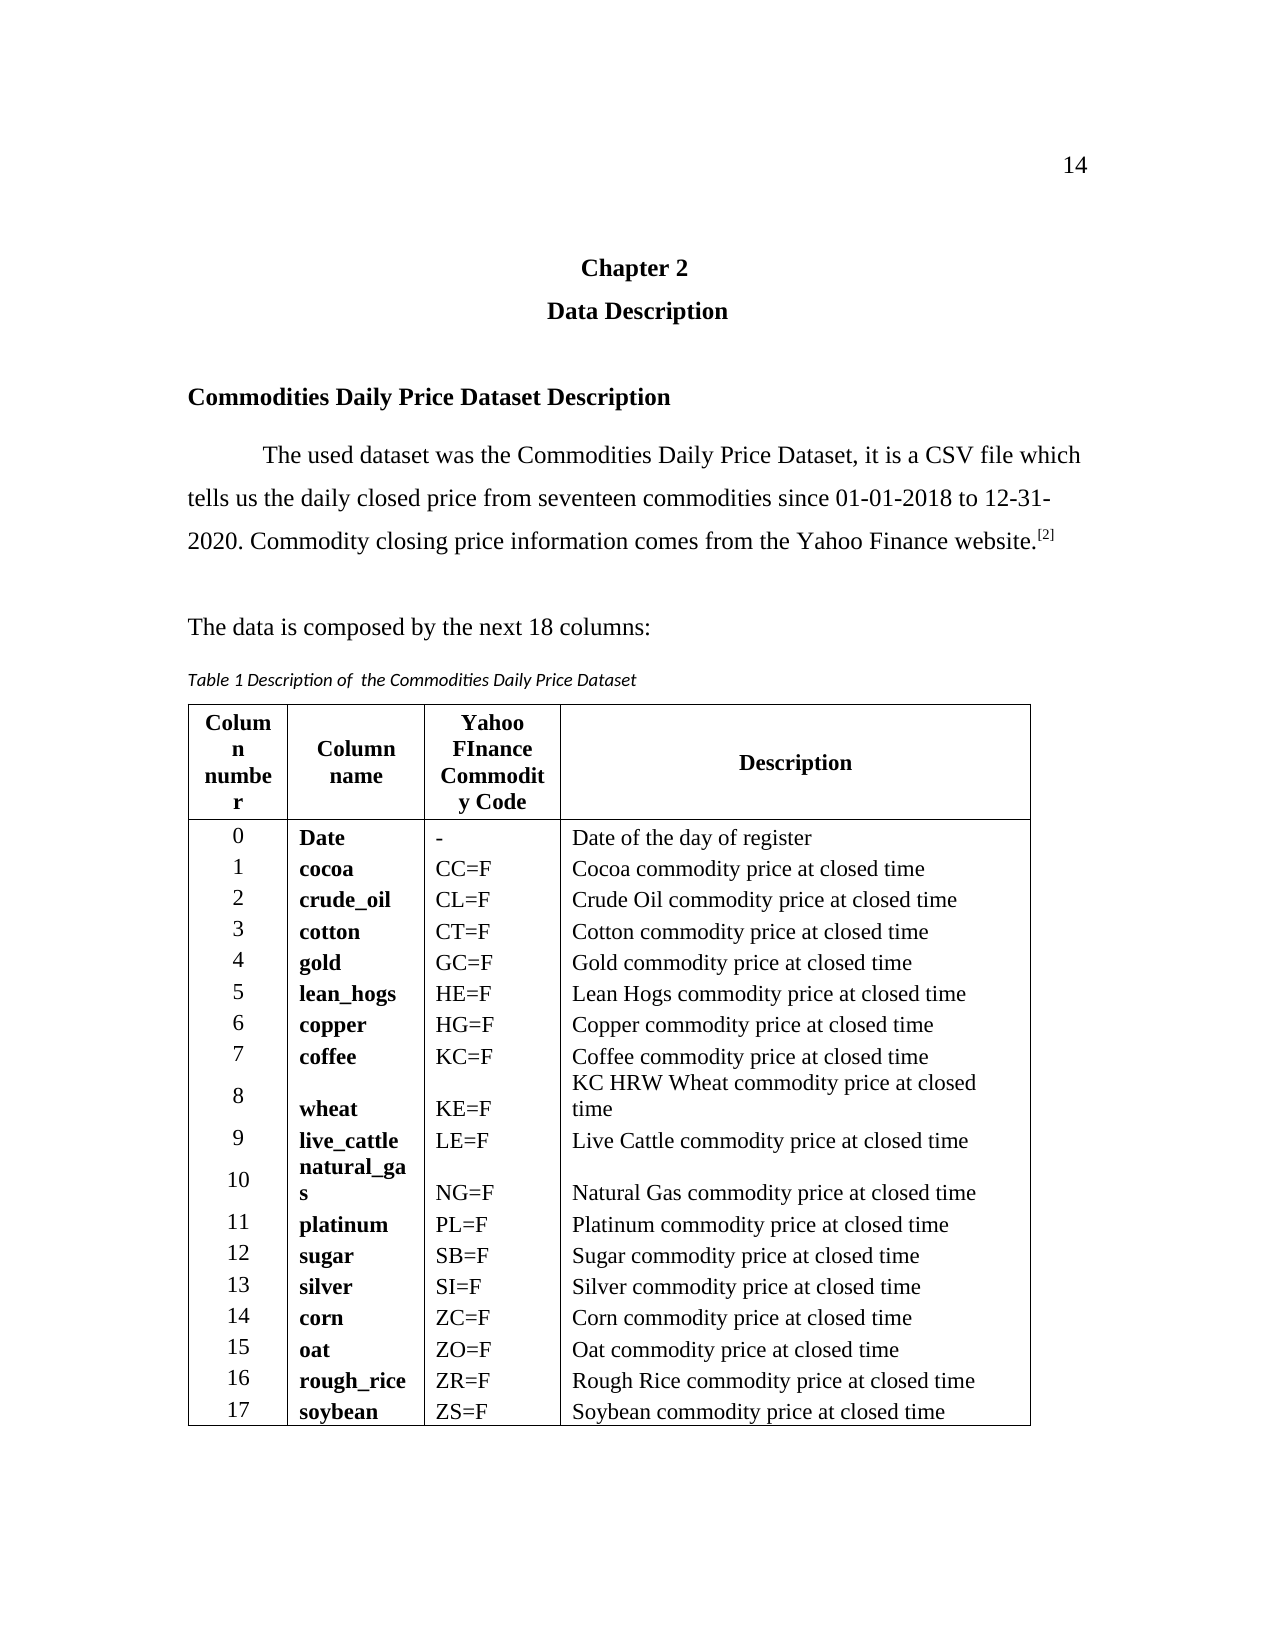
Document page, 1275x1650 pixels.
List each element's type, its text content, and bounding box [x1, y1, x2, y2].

table_cell coffee [288, 1038, 424, 1069]
table_cell platinum [288, 1206, 424, 1237]
table_cell 7 [189, 1038, 287, 1069]
table_cell - [425, 820, 560, 850]
table_cell 8 [189, 1069, 287, 1122]
table_cell silver [288, 1268, 424, 1299]
table_cell 12 [189, 1237, 287, 1268]
table_cell 1 [189, 850, 287, 882]
table_cell HE=F [425, 975, 560, 1007]
table_cell SB=F [425, 1237, 560, 1268]
table_cell rough_rice [288, 1362, 424, 1393]
table_cell Live Cattle commodity price at closed time [561, 1122, 1030, 1153]
table_cell 0 [189, 820, 287, 850]
table_cell 3 [189, 913, 287, 944]
table_cell lean_hogs [288, 975, 424, 1007]
table_cell HG=F [425, 1007, 560, 1038]
table_cell NG=F [425, 1153, 560, 1206]
table_header Yahoo FInance Commodity Code [425, 705, 560, 819]
subtitle Commodities Daily Price Dataset Description [187, 382, 1087, 411]
table_cell Crude Oil commodity price at closed time [561, 882, 1030, 913]
text The used dataset was the Commodities Daily Price Dataset, it is a CSV file which tells us the daily closed price from seventeen commodities since 01-01-2018 to 12-31-2020. Commodity closing price information comes from the Yahoo Finance website.[2] [187, 440, 1087, 555]
table_cell gold [288, 944, 424, 975]
table_cell wheat [288, 1069, 424, 1122]
table_cell LE=F [425, 1122, 560, 1153]
table_cell 4 [189, 944, 287, 975]
table_cell 11 [189, 1206, 287, 1237]
table_cell live_cattle [288, 1122, 424, 1153]
table_cell CC=F [425, 850, 560, 882]
text The data is composed by the next 18 columns: [187, 612, 1087, 641]
table_cell 16 [189, 1362, 287, 1393]
table_cell 15 [189, 1331, 287, 1362]
text Table 1 Description of the Commodities Daily Price Dataset [187, 668, 1087, 691]
table_cell 10 [189, 1153, 287, 1206]
table_cell 13 [189, 1268, 287, 1299]
table_cell cotton [288, 913, 424, 944]
table_cell Silver commodity price at closed time [561, 1268, 1030, 1299]
table_cell 14 [189, 1300, 287, 1331]
table_cell copper [288, 1007, 424, 1038]
table_cell 17 [189, 1393, 287, 1424]
table_cell oat [288, 1331, 424, 1362]
table_cell KC=F [425, 1038, 560, 1069]
table_cell Sugar commodity price at closed time [561, 1237, 1030, 1268]
table_cell cocoa [288, 850, 424, 882]
table_cell 6 [189, 1007, 287, 1038]
table_header Column number [189, 705, 287, 819]
table_cell Soybean commodity price at closed time [561, 1393, 1030, 1424]
table_cell Copper commodity price at closed time [561, 1007, 1030, 1038]
table_cell 2 [189, 882, 287, 913]
table_cell corn [288, 1300, 424, 1331]
table_cell Cocoa commodity price at closed time [561, 850, 1030, 882]
table_cell Date of the day of register [561, 820, 1030, 850]
table_cell Natural Gas commodity price at closed time [561, 1153, 1030, 1206]
table_cell SI=F [425, 1268, 560, 1299]
table_cell natural_gas [288, 1153, 424, 1206]
table_cell ZS=F [425, 1393, 560, 1424]
table_cell soybean [288, 1393, 424, 1424]
table_cell 9 [189, 1122, 287, 1153]
table_cell GC=F [425, 944, 560, 975]
table_cell PL=F [425, 1206, 560, 1237]
table_cell KC HRW Wheat commodity price at closed time [561, 1069, 1030, 1122]
table_cell CL=F [425, 882, 560, 913]
table_cell Rough Rice commodity price at closed time [561, 1362, 1030, 1393]
table_cell Date [288, 820, 424, 850]
table_header Description [561, 705, 1030, 819]
table_cell Gold commodity price at closed time [561, 944, 1030, 975]
table_cell Platinum commodity price at closed time [561, 1206, 1030, 1237]
table_header Column name [288, 705, 424, 819]
table_cell Corn commodity price at closed time [561, 1300, 1030, 1331]
table_cell sugar [288, 1237, 424, 1268]
table_cell KE=F [425, 1069, 560, 1122]
table_cell ZR=F [425, 1362, 560, 1393]
subtitle Chapter 2 Data Description [187, 253, 1087, 325]
table_cell CT=F [425, 913, 560, 944]
table_cell 5 [189, 975, 287, 1007]
table_cell crude_oil [288, 882, 424, 913]
table_cell ZO=F [425, 1331, 560, 1362]
table_cell ZC=F [425, 1300, 560, 1331]
table_cell Oat commodity price at closed time [561, 1331, 1030, 1362]
table_cell Cotton commodity price at closed time [561, 913, 1030, 944]
table_cell Lean Hogs commodity price at closed time [561, 975, 1030, 1007]
table_cell Coffee commodity price at closed time [561, 1038, 1030, 1069]
